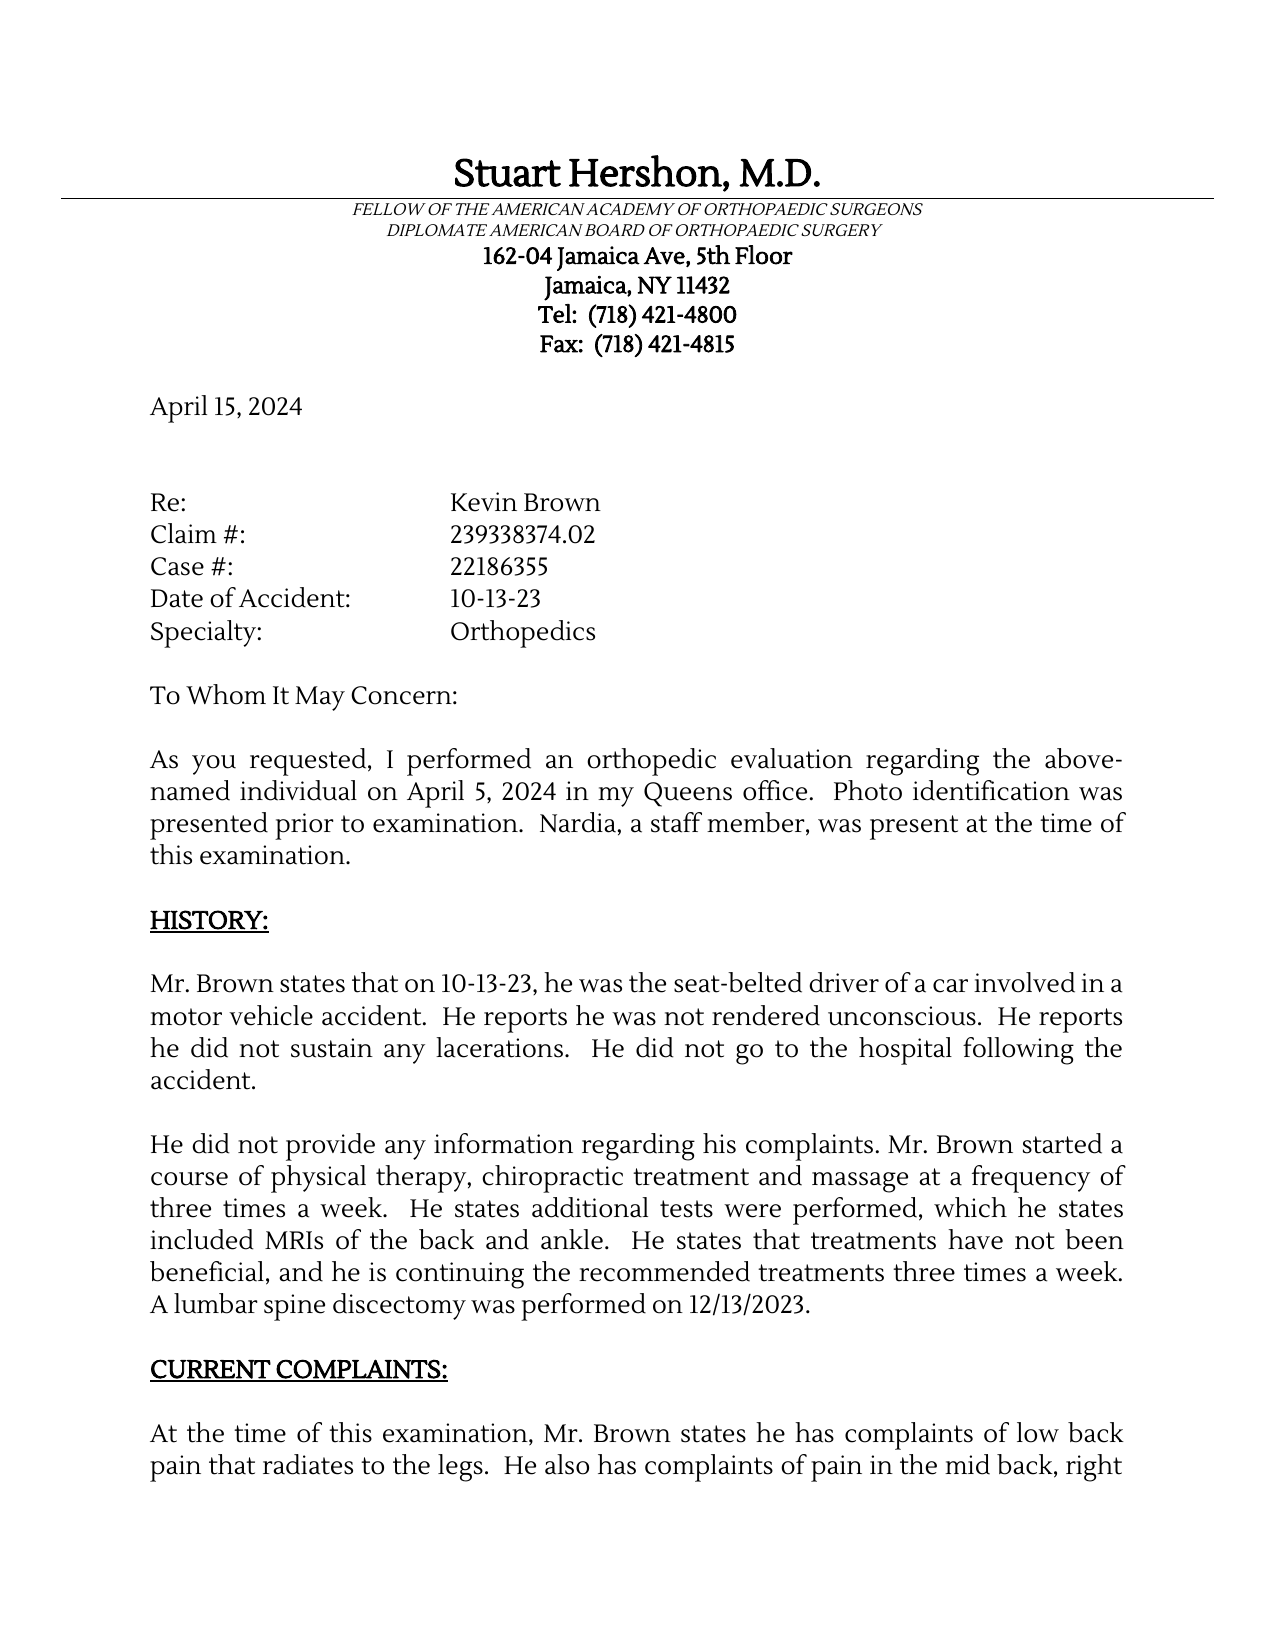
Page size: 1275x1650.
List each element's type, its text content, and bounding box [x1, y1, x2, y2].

text Date of Accident: 10-13-23 [150, 584, 1125, 616]
text HISTORY: [150, 905, 1125, 937]
text CURRENT COMPLAINTS: [150, 1354, 1125, 1386]
table_header FELLOW OF THE AMERICAN ACADEMY OF ORTHOPAEDIC SURGEONS DIPLOMATE AMERICAN BOARD OF ORTHOPAEDIC SURGERY [61, 199, 1214, 242]
text As you requested, I performed an orthopedic evaluation regarding the above-named individual on April 5, 2024 in my Queens office. Photo identification was presented prior to examination. Nardia, a staff member, was present at the time of this examination. [150, 744, 1125, 873]
text Tel: (718) 421-4800 [150, 301, 1125, 330]
text April 15, 2024 [150, 391, 1125, 423]
text 162-04 Jamaica Ave, 5th Floor [150, 242, 1125, 271]
text Fax: (718) 421-4815 [150, 330, 1125, 359]
text Case #: 22186355 [150, 552, 1125, 584]
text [150, 1418, 1125, 1482]
text Jamaica, NY 11432 [150, 271, 1125, 301]
text Re: Kevin Brown [150, 488, 1125, 520]
text Mr. Brown states that on 10-13-23, he was the seat-belted driver of a car involved in a motor vehicle accident. He reports he was not rendered unconscious. He reports he did not sustain any lacerations. He did not go to the hospital following the accident. [150, 969, 1125, 1097]
text He did not provide any information regarding his complaints. Mr. Brown started a course of physical therapy, chiropractic treatment and massage at a frequency of three times a week. He states additional tests were performed, which he states included MRIs of the back and ankle. He states that treatments have not been beneficial, and he is continuing the recommended treatments three times a week. A lumbar spine discectomy was performed on 12/13/2023. [150, 1129, 1125, 1322]
text To Whom It May Concern: [150, 680, 1125, 712]
text Claim #: 239338374.02 [150, 520, 1125, 552]
text Stuart Hershon, M.D. [150, 150, 1125, 198]
text Specialty: Orthopedics [150, 616, 1125, 648]
